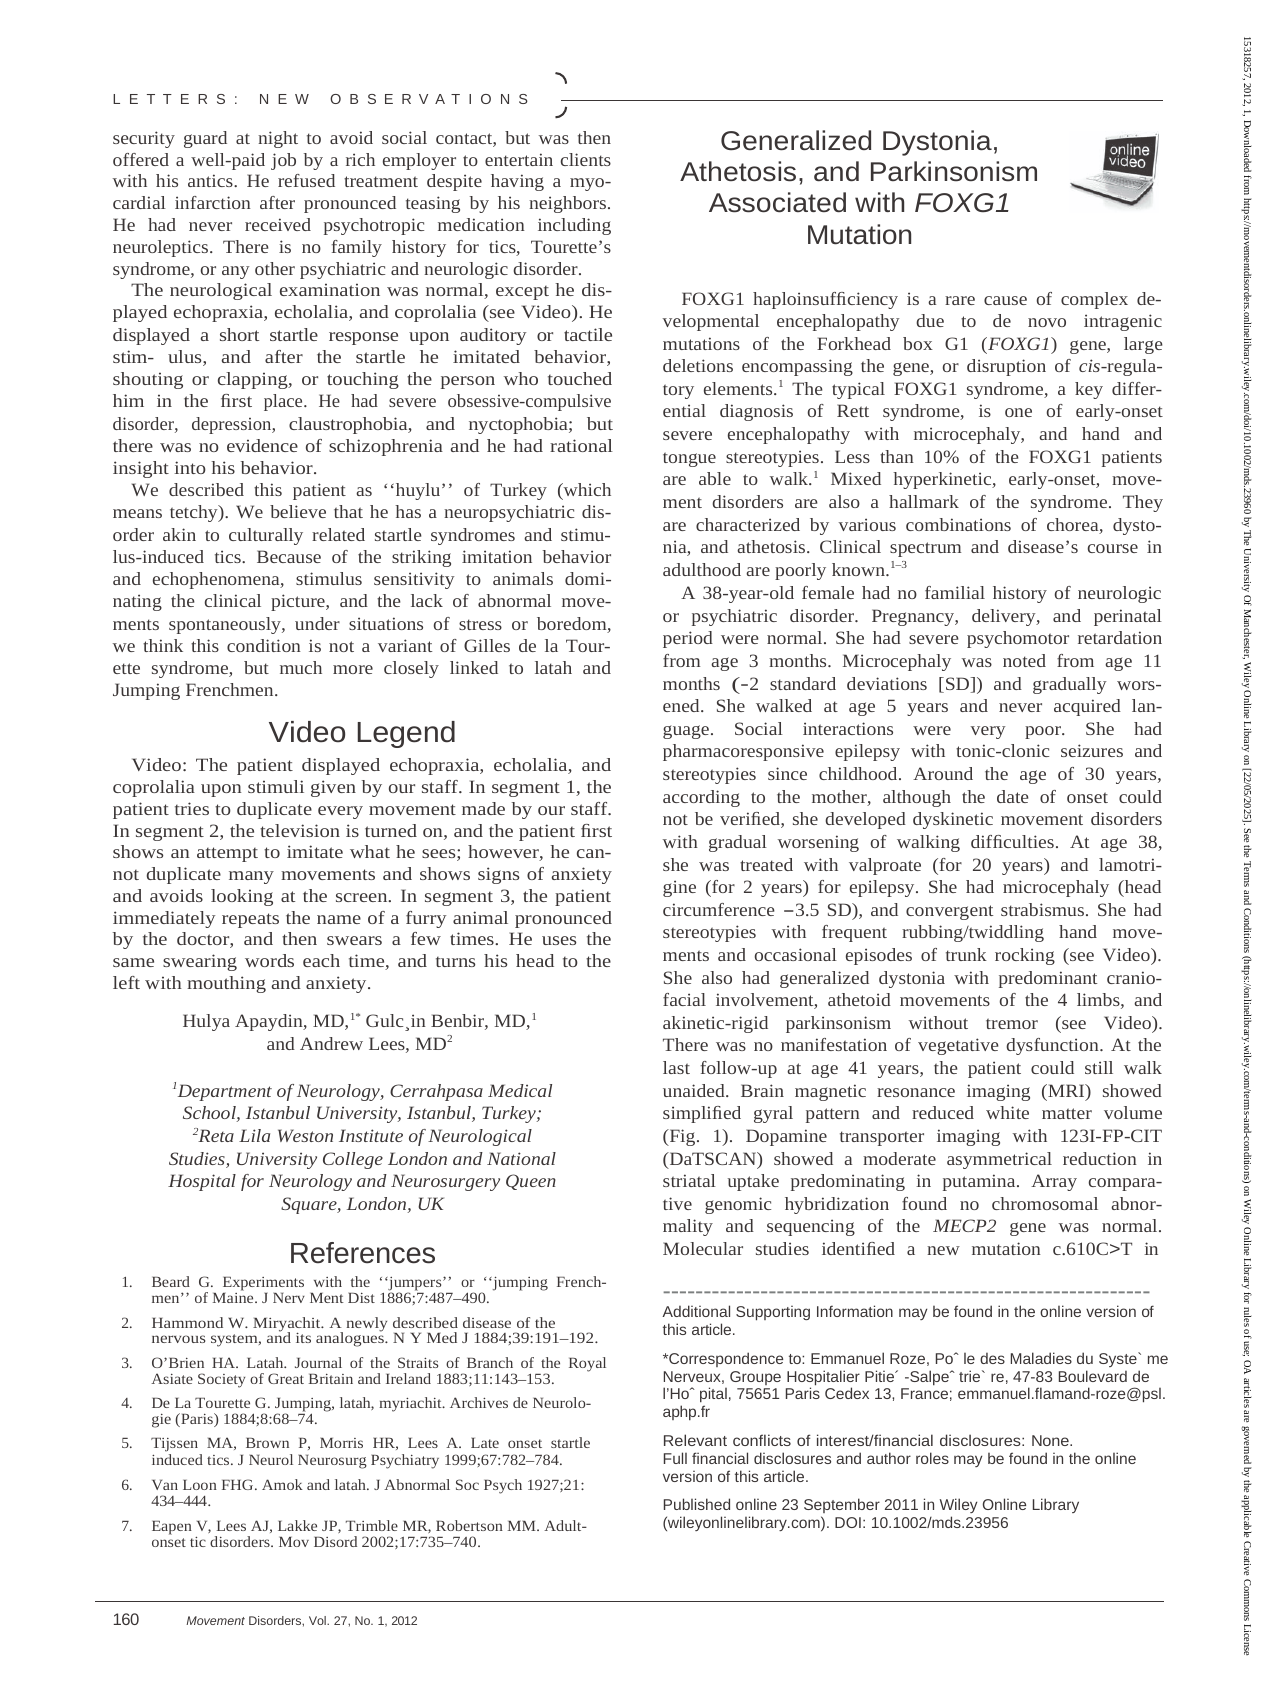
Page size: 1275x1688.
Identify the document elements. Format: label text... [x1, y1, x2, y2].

list Hammond W. Miryachit. A newly described disease of the nervous system, and its analogues. N Y Med J 1884;39:191–192. [121, 1316, 613, 1347]
text A 38-year-old female had no familial history of neurologic or psychiatric disorder. Pregnancy, delivery, and perinatal period were normal. She had severe psychomotor retardation from age 3 months. Microcephaly was noted from age 11 months (-2 standard deviations [SD]) and gradually wors- ened. She walked at age 5 years and never acquired lan- guage. Social interactions were very poor. She had pharmacoresponsive epilepsy with tonic-clonic seizures and stereotypies since childhood. Around the age of 30 years, according to the mother, although the date of onset could not be veriﬁed, she developed dyskinetic movement disorders with gradual worsening of walking difﬁculties. At age 38, she was treated with valproate (for 20 years) and lamotri- gine (for 2 years) for epilepsy. She had microcephaly (head circumference -3.5 SD), and convergent strabismus. She had stereotypies with frequent rubbing/twiddling hand move- ments and occasional episodes of trunk rocking (see Video). She also had generalized dystonia with predominant cranio- facial involvement, athetoid movements of the 4 limbs, and akinetic-rigid parkinsonism without tremor (see Video). There was no manifestation of vegetative dysfunction. At the last follow-up at age 41 years, the patient could still walk unaided. Brain magnetic resonance imaging (MRI) showed simpliﬁed gyral pattern and reduced white matter volume (Fig. 1). Dopamine transporter imaging with 123I-FP-CIT (DaTSCAN) showed a moderate asymmetrical reduction in striatal uptake predominating in putamina. Array compara- tive genomic hybridization found no chromosomal abnor- mality and sequencing of the MECP2 gene was normal. Molecular studies identiﬁed a new mutation c.610C>T in [662, 582, 1163, 1259]
list Tijssen MA, Brown P, Morris HR, Lees A. Late onset startle induced tics. J Neurol Neurosurg Psychiatry 1999;67:782–784. [121, 1436, 613, 1469]
text Full ﬁnancial disclosures and author roles may be found in the online version of this article. [662, 1450, 1185, 1485]
text Published online 23 September 2011 in Wiley Online Library (wileyonlinelibrary.com). DOI: 10.1002/mds.23956 [662, 1497, 1200, 1532]
text this article. [662, 1321, 1200, 1339]
list Eapen V, Lees AJ, Lakke JP, Trimble MR, Robertson MM. Adult- onset tic disorders. Mov Disord 2002;17:735–740. [121, 1518, 613, 1551]
text ------------------------------------------------------------ [662, 1277, 1200, 1304]
text 1Department of Neurology, Cerrahpasa Medical School, Istanbul University, Istanbul, Turkey; 2Reta Lila Weston Institute of Neurological Studies, University College London and National Hospital for Neurology and Neurosurgery Queen Square, London, UK [159, 1079, 566, 1214]
list Beard G. Experiments with the ‘‘jumpers’’ or ‘‘jumping French- men’’ of Maine. J Nerv Ment Dist 1886;7:487–490. [121, 1274, 613, 1307]
text security guard at night to avoid social contact, but was then offered a well-paid job by a rich employer to entertain clients with his antics. He refused treatment despite having a myo- cardial infarction after pronounced teasing by his neighbors. He had never received psychotropic medication including neuroleptics. There is no family history for tics, Tourette’s syndrome, or any other psychiatric and neurologic disorder. [112, 127, 613, 279]
text l’Hoˆ pital, 75651 Paris Cedex 13, France; emmanuel.ﬂamand-roze@psl. aphp.fr [662, 1386, 1200, 1421]
picture [1068, 131, 1159, 213]
text Hulya Apaydin, MD,1* Gulc¸in Benbir, MD,1 and Andrew Lees, MD2 [169, 1010, 550, 1054]
text L E T T E R S : N E W O B S E R V A T I O N S [112, 91, 617, 107]
list Van Loon FHG. Amok and latah. J Abnormal Soc Psych 1927;21: 434–444. [121, 1477, 613, 1510]
list O’Brien HA. Latah. Journal of the Straits of Branch of the Royal Asiate Society of Great Britain and Ireland 1883;11:143–153. [121, 1356, 613, 1387]
subtitle References [113, 1236, 612, 1270]
list De La Tourette G. Jumping, latah, myriachit. Archives de Neurolo- gie (Paris) 1884;8:68–74. [121, 1396, 613, 1428]
text Additional Supporting Information may be found in the online version of [662, 1304, 1200, 1321]
text FOXG1 haploinsufﬁciency is a rare cause of complex de- velopmental encephalopathy due to de novo intragenic mutations of the Forkhead box G1 (FOXG1) gene, large deletions encompassing the gene, or disruption of cis-regula- tory elements.1 The typical FOXG1 syndrome, a key differ- ential diagnosis of Rett syndrome, is one of early-onset severe encephalopathy with microcephaly, and hand and tongue stereotypies. Less than 10% of the FOXG1 patients are able to walk.1 Mixed hyperkinetic, early-onset, move- ment disorders are also a hallmark of the syndrome. They are characterized by various combinations of chorea, dysto- nia, and athetosis. Clinical spectrum and disease’s course in adulthood are poorly known.1–3 [662, 287, 1163, 580]
subtitle Generalized Dystonia, Athetosis, and Parkinsonism Associated with FOXG1 Mutation [676, 125, 1043, 250]
text 160 Movement Disorders, Vol. 27, No. 1, 2012 [112, 1609, 1200, 1628]
text The neurological examination was normal, except he dis- played echopraxia, echolalia, and coprolalia (see Video). He displayed a short startle response upon auditory or tactile stim- ulus, and after the startle he imitated behavior, shouting or clapping, or touching the person who touched him in the ﬁrst place. He had severe obsessive-compulsive disorder, depression, claustrophobia, and nyctophobia; but there was no evidence of schizophrenia and he had rational insight into his behavior. [112, 279, 613, 478]
text We described this patient as ‘‘huylu’’ of Turkey (which means tetchy). We believe that he has a neuropsychiatric dis- order akin to culturally related startle syndromes and stimu- lus-induced tics. Because of the striking imitation behavior and echophenomena, stimulus sensitivity to animals domi- nating the clinical picture, and the lack of abnormal move- ments spontaneously, under situations of stress or boredom, we think this condition is not a variant of Gilles de la Tour- ette syndrome, but much more closely linked to latah and Jumping Frenchmen. [112, 479, 613, 701]
text Relevant conﬂicts of interest/ﬁnancial disclosures: None. [662, 1432, 1200, 1450]
text *Correspondence to: Emmanuel Roze, Poˆ le des Maladies du Syste` me Nerveux, Groupe Hospitalier Pitie´ -Salpeˆ trie` re, 47-83 Boulevard de [662, 1350, 1200, 1386]
subtitle Video Legend [113, 715, 612, 748]
text Video: The patient displayed echopraxia, echolalia, and coprolalia upon stimuli given by our staff. In segment 1, the patient tries to duplicate every movement made by our staff. In segment 2, the television is turned on, and the patient ﬁrst shows an attempt to imitate what he sees; however, he can- not duplicate many movements and shows signs of anxiety and avoids looking at the screen. In segment 3, the patient immediately repeats the name of a furry animal pronounced by the doctor, and then swears a few times. He uses the same swearing words each time, and turns his head to the left with mouthing and anxiety. [112, 754, 613, 993]
